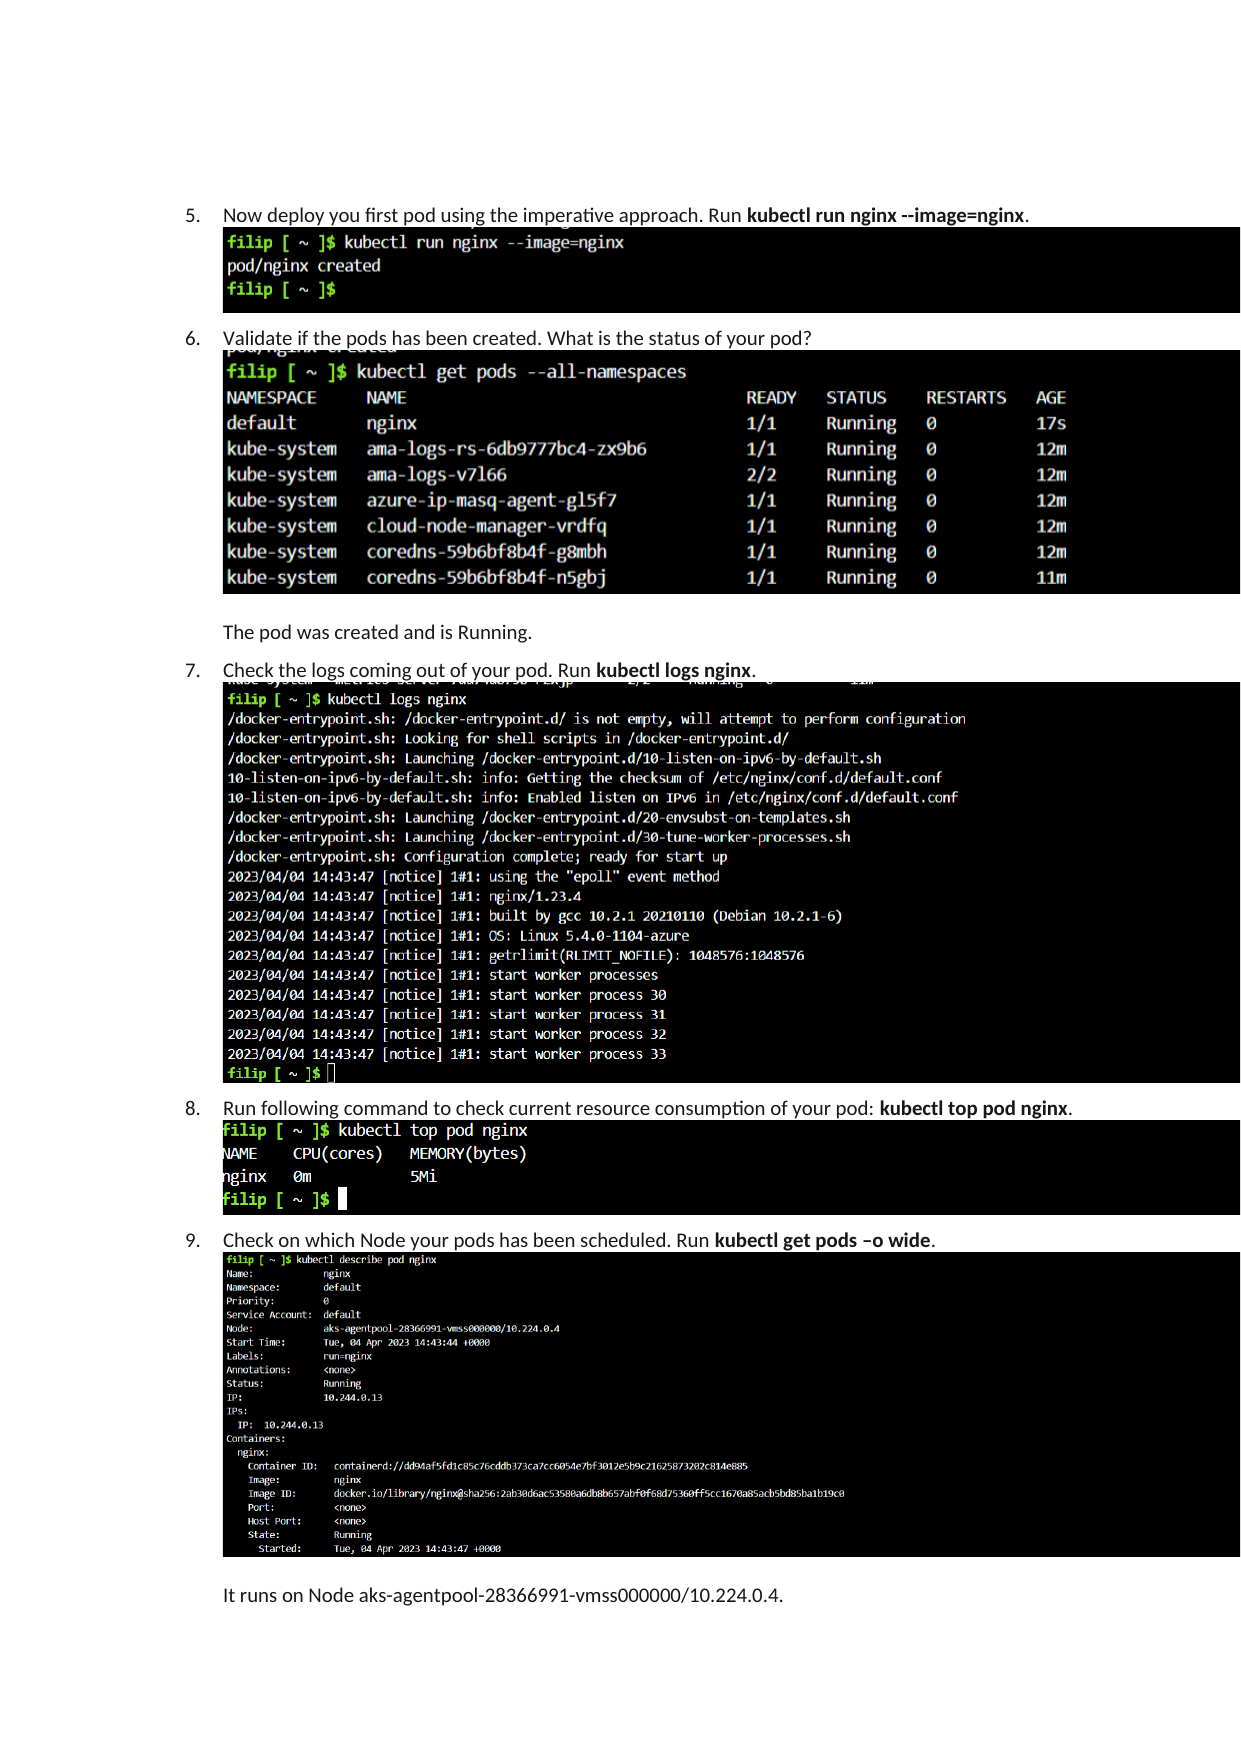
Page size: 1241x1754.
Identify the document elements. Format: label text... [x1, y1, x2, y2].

picture [222, 350, 1241, 594]
picture [222, 1252, 1241, 1557]
picture [222, 1120, 1241, 1215]
list Check the logs coming out of your pod. Run kubectl logs nginx. [185, 657, 1151, 682]
picture [222, 682, 1241, 1083]
list Check on which Node your pods has been scheduled. Run kubectl get pods –o wide. [185, 1227, 1151, 1253]
list Run following command to check current resource consumption of your pod: kubectl top pod nginx. [185, 1095, 1151, 1120]
text The pod was created and is Running. [223, 619, 1151, 644]
list Validate if the pods has been created. What is the status of your pod? [185, 325, 1151, 351]
text It runs on Node aks-agentpool-28366991-vmss000000/10.224.0.4. [223, 1582, 1151, 1608]
list Now deploy you first pod using the imperative approach. Run kubectl run nginx --image=nginx. [185, 202, 1151, 227]
picture [222, 227, 1241, 313]
